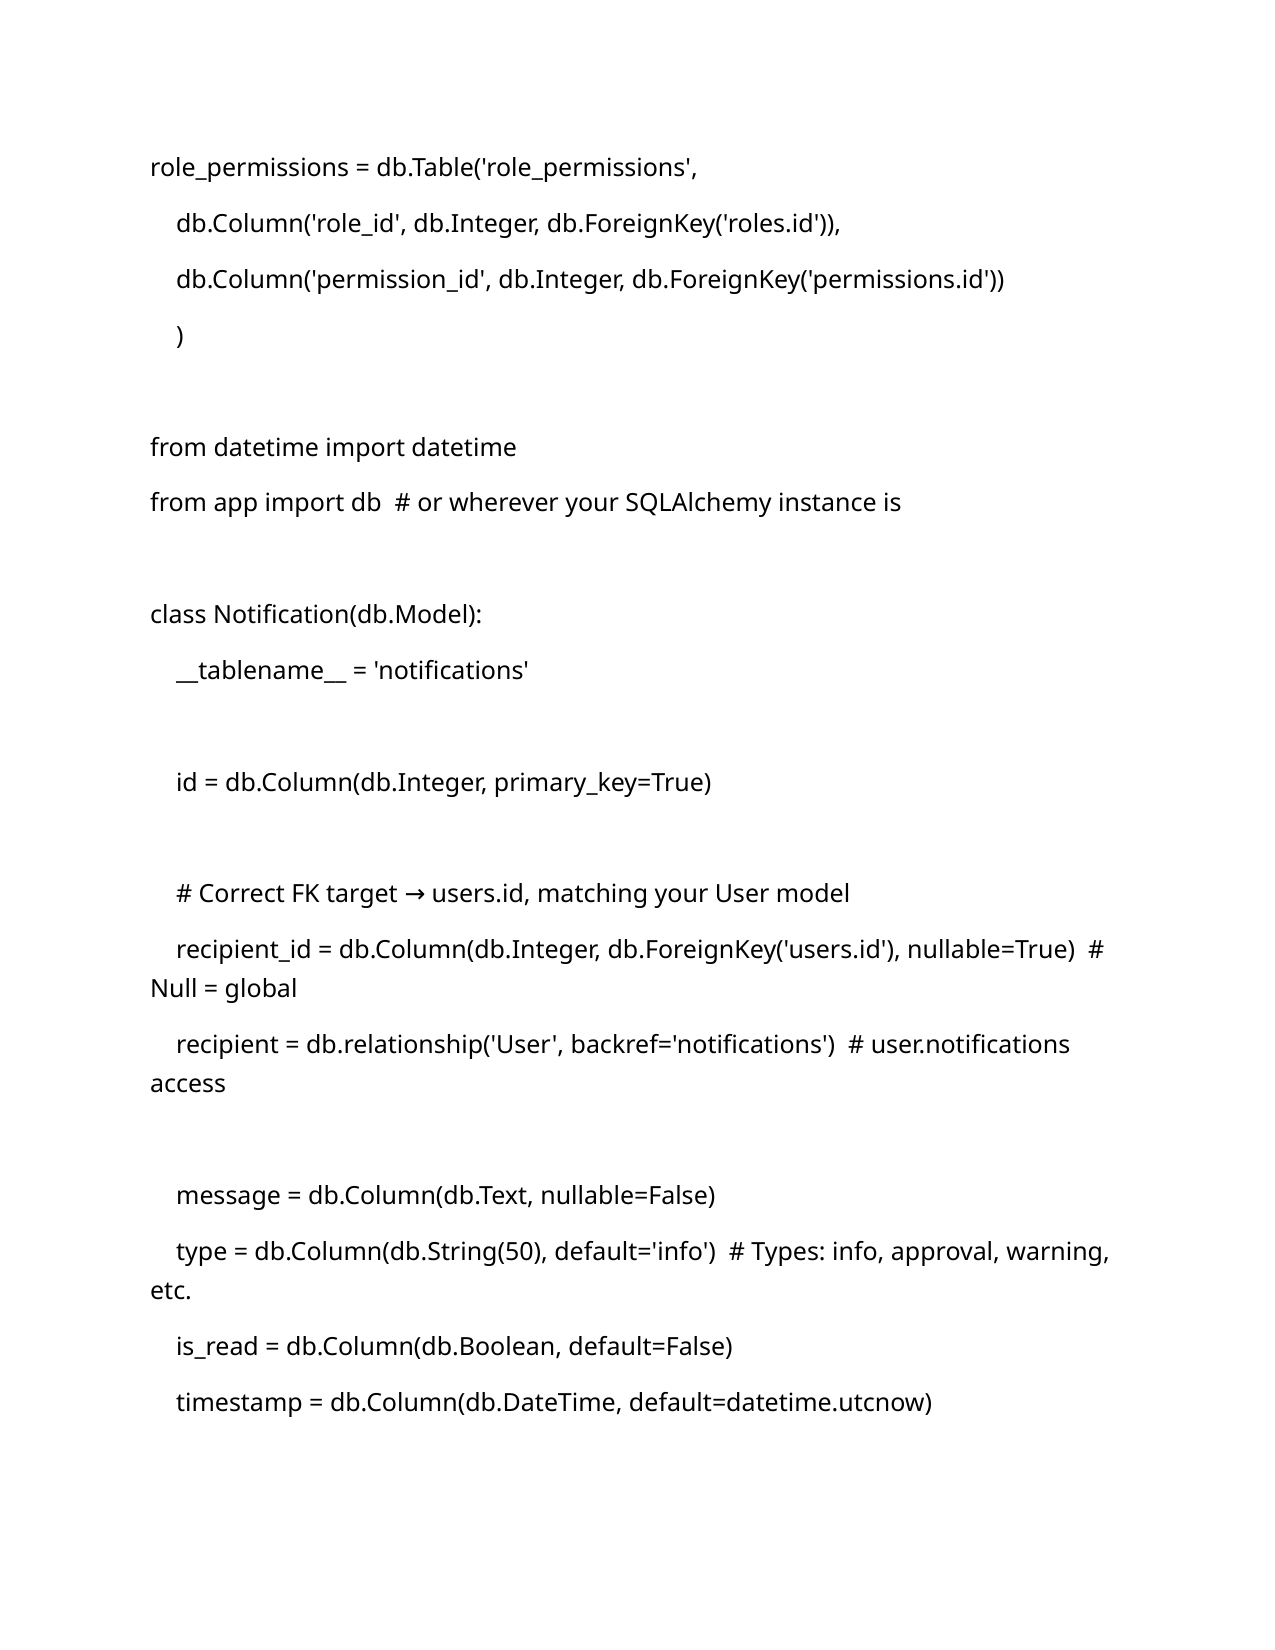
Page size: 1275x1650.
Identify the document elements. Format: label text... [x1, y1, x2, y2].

text from app import db # or wherever your SQLAlchemy instance is [150, 485, 1125, 519]
text ) [150, 317, 1125, 352]
text type = db.Column(db.String(50), default='info') # Types: info, approval, warning, etc. [150, 1233, 1125, 1307]
text timestamp = db.Column(db.DateTime, default=datetime.utcnow) [150, 1384, 1125, 1418]
text __tablename__ = 'notifications' [150, 652, 1125, 687]
text # Correct FK target → users.id, matching your User model [150, 876, 1125, 910]
text class Notification(db.Model): [150, 597, 1125, 631]
text message = db.Column(db.Text, nullable=False) [150, 1177, 1125, 1212]
text from datetime import datetime [150, 429, 1125, 463]
text recipient = db.relationship('User', backref='notifications') # user.notifications access [150, 1027, 1125, 1100]
text db.Column('role_id', db.Integer, db.ForeignKey('roles.id')), [150, 206, 1125, 240]
text db.Column('permission_id', db.Integer, db.ForeignKey('permissions.id')) [150, 262, 1125, 296]
text is_read = db.Column(db.Boolean, default=False) [150, 1328, 1125, 1362]
text id = db.Column(db.Integer, primary_key=True) [150, 764, 1125, 798]
text role_permissions = db.Table('role_permissions', [150, 150, 1125, 184]
text recipient_id = db.Column(db.Integer, db.ForeignKey('users.id'), nullable=True) # Null = global [150, 932, 1125, 1005]
